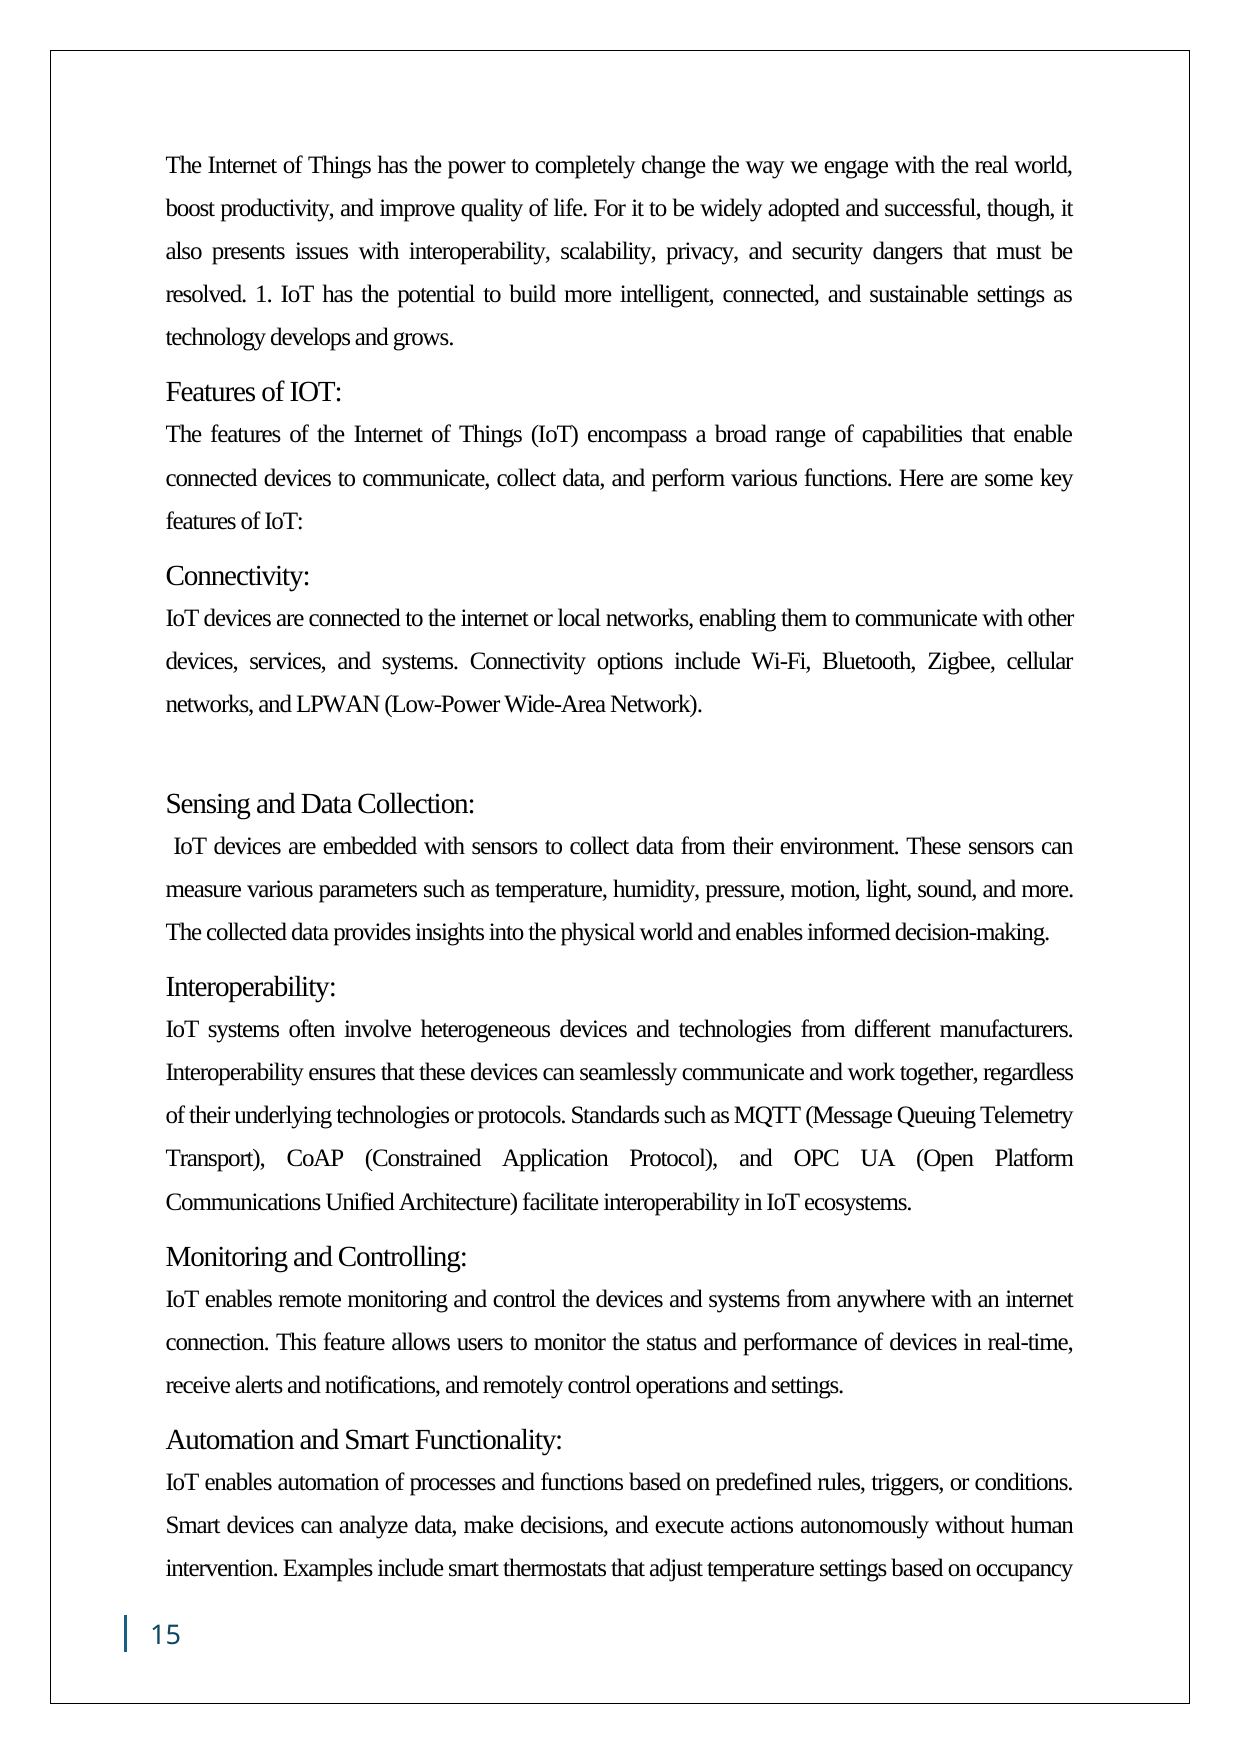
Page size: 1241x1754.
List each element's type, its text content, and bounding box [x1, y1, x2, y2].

text The features of the Internet of Things (IoT) encompass a broad range of capabilities that enable connected devices to communicate, collect data, and perform various functions. Here are some key features of IoT: [165, 419, 1074, 534]
text IoT enables remote monitoring and control the devices and systems from anywhere with an internet connection. This feature allows users to monitor the status and performance of devices in real-time, receive alerts and notifications, and remotely control operations and settings. [165, 1284, 1074, 1399]
text IoT systems often involve heterogeneous devices and technologies from different manufacturers. Interoperability ensures that these devices can seamlessly communicate and work together, regardless of their underlying technologies or protocols. Standards such as MQTT (Message Queuing Telemetry Transport), CoAP (Constrained Application Protocol), and OPC UA (Open Platform Communications Unified Architecture) facilitate interoperability in IoT ecosystems. [165, 1014, 1074, 1215]
text Interoperability: [165, 969, 1074, 1003]
text IoT devices are connected to the internet or local networks, enabling them to communicate with other devices, services, and systems. Connectivity options include Wi-Fi, Bluetooth, Zigbee, cellular networks, and LPWAN (Low-Power Wide-Area Network). [165, 603, 1074, 718]
text IoT devices are embedded with sensors to collect data from their environment. These sensors can measure various parameters such as temperature, humidity, pressure, motion, light, sound, and more. The collected data provides insights into the physical world and enables informed decision-making. [165, 831, 1074, 946]
text Connectivity: [165, 558, 1074, 591]
text Features of IOT: [165, 374, 1074, 408]
text The Internet of Things has the power to completely change the way we engage with the real world, boost productivity, and improve quality of life. For it to be widely adopted and successful, though, it also presents issues with interoperability, scalability, privacy, and security dangers that must be resolved. 1. IoT has the potential to build more intelligent, connected, and sustainable settings as technology develops and grows. [165, 150, 1074, 351]
text Automation and Smart Functionality: [165, 1422, 1074, 1455]
text Sensing and Data Collection: [165, 786, 1074, 819]
text Monitoring and Controlling: [165, 1239, 1074, 1272]
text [165, 1467, 1074, 1582]
